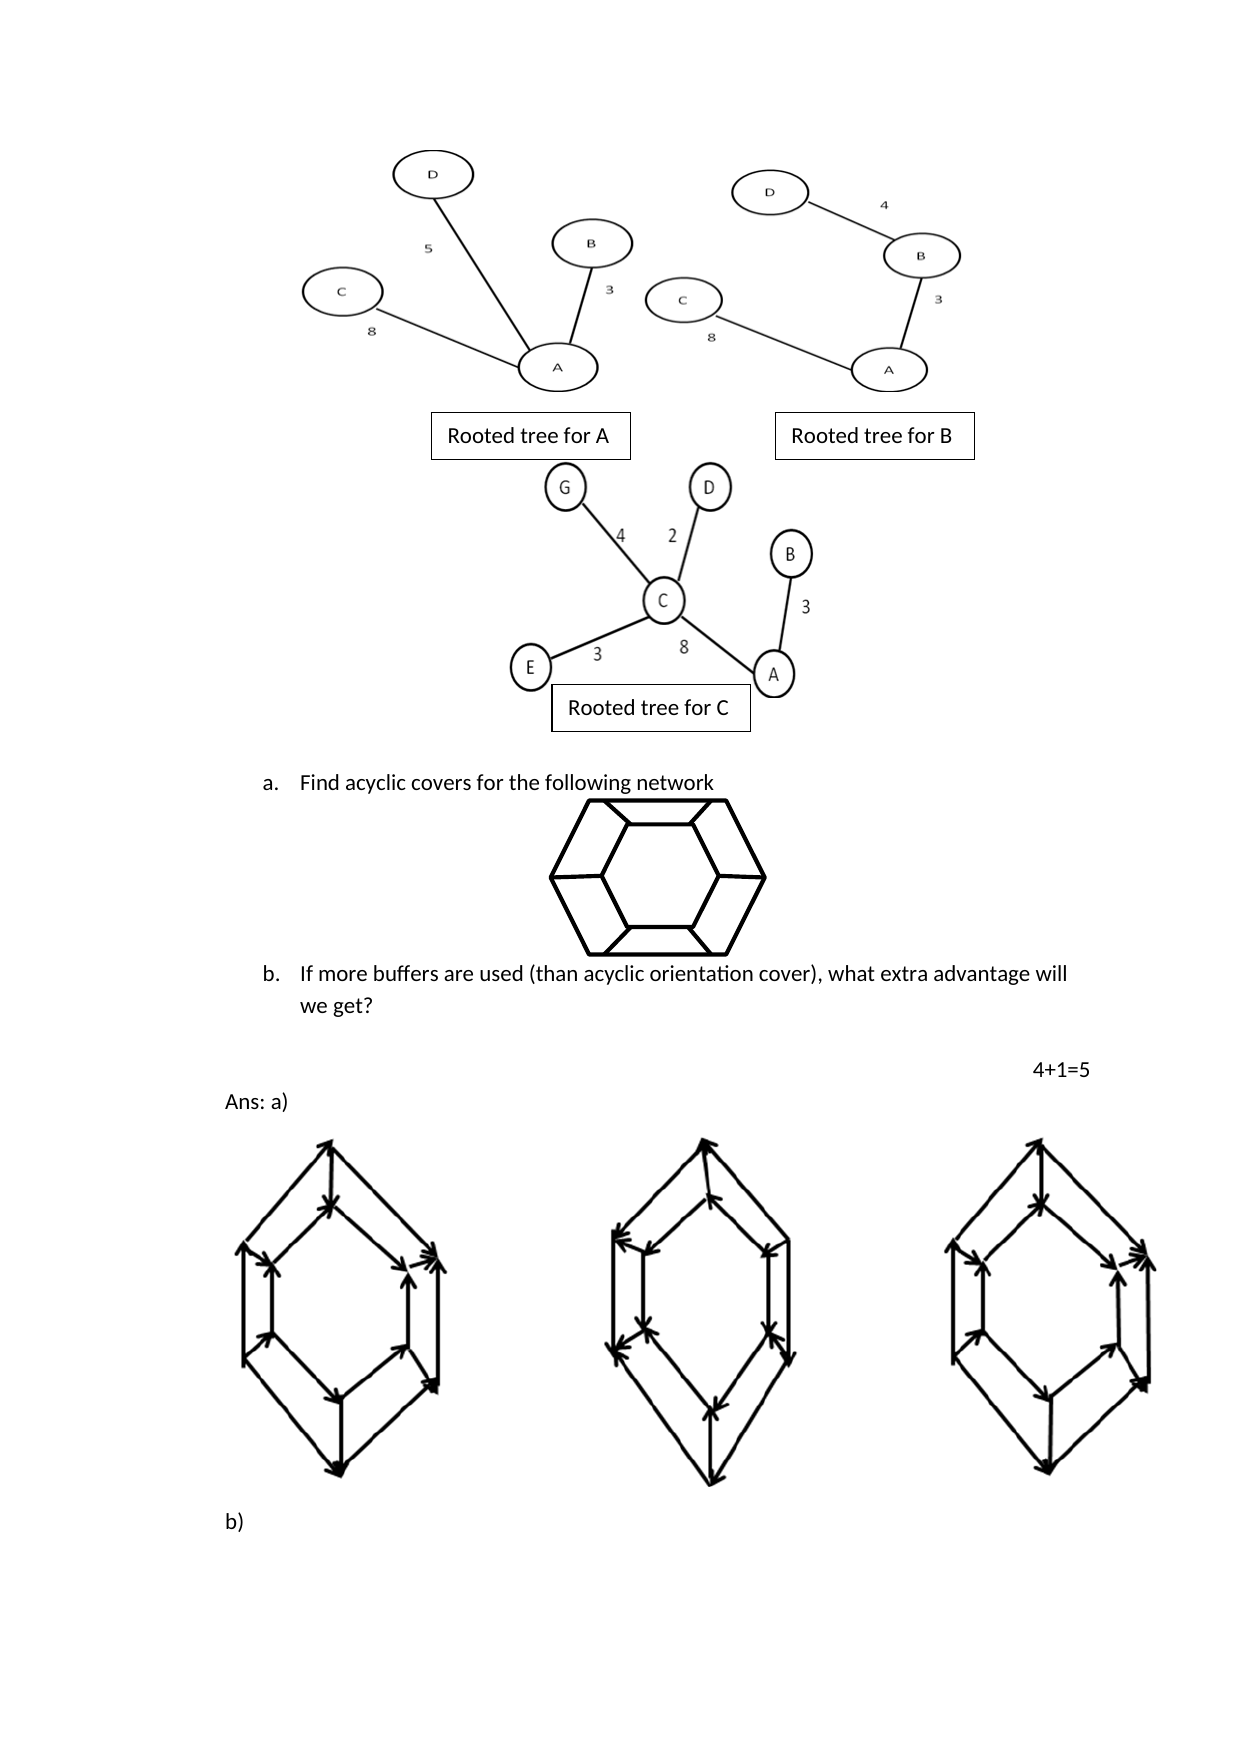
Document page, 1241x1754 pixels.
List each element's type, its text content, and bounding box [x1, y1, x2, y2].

list Ans: a) [225, 1087, 1090, 1116]
list Find acyclic covers for the following network [262, 768, 1090, 796]
picture [233, 1136, 1157, 1487]
list b) [225, 1507, 1090, 1535]
picture [507, 461, 815, 698]
picture [300, 150, 636, 392]
list If more buffers are used (than acyclic orientation cover), what extra advantage will we get? [262, 959, 1090, 1019]
list 4+1=5 [225, 1055, 1090, 1083]
picture [643, 169, 963, 392]
